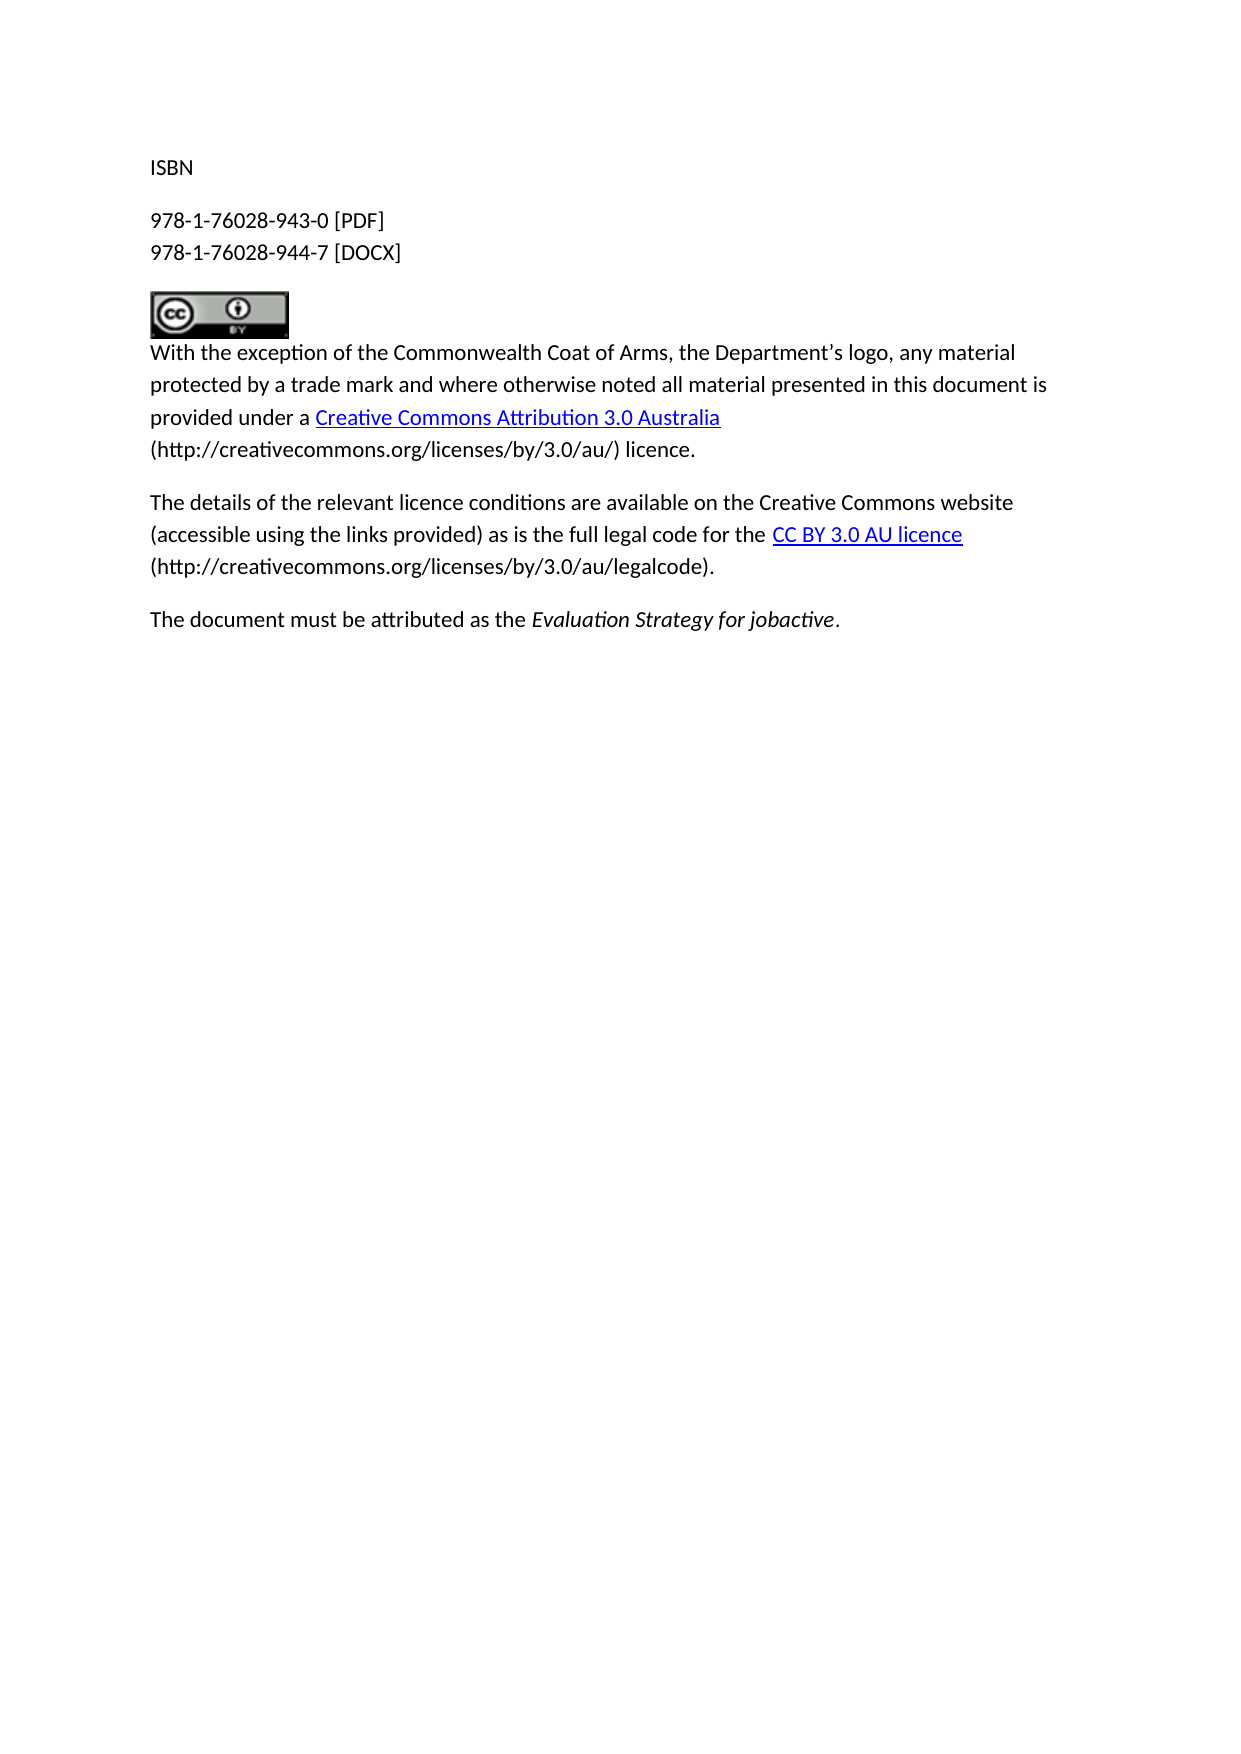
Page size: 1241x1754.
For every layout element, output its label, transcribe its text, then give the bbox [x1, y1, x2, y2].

text The details of the relevant licence conditions are available on the Creative Commons website (accessible using the links provided) as is the full legal code for the CC BY 3.0 AU licence (http://creativecommons.org/licenses/by/3.0/au/legalcode). [150, 488, 1107, 580]
text With the exception of the Commonwealth Coat of Arms, the Department’s logo, any material protected by a trade mark and where otherwise noted all material presented in this document is provided under a Creative Commons Attribution 3.0 Australia (http://creativecommons.org/licenses/by/3.0/au/) licence. [150, 338, 1107, 463]
picture [150, 291, 289, 339]
text ISBN [150, 153, 1107, 181]
text The document must be attributed as the Evaluation Strategy for jobactive. [150, 605, 1107, 633]
text 978-1-76028-943-0 [PDF] 978-1-76028-944-7 [DOCX] [150, 206, 1107, 267]
